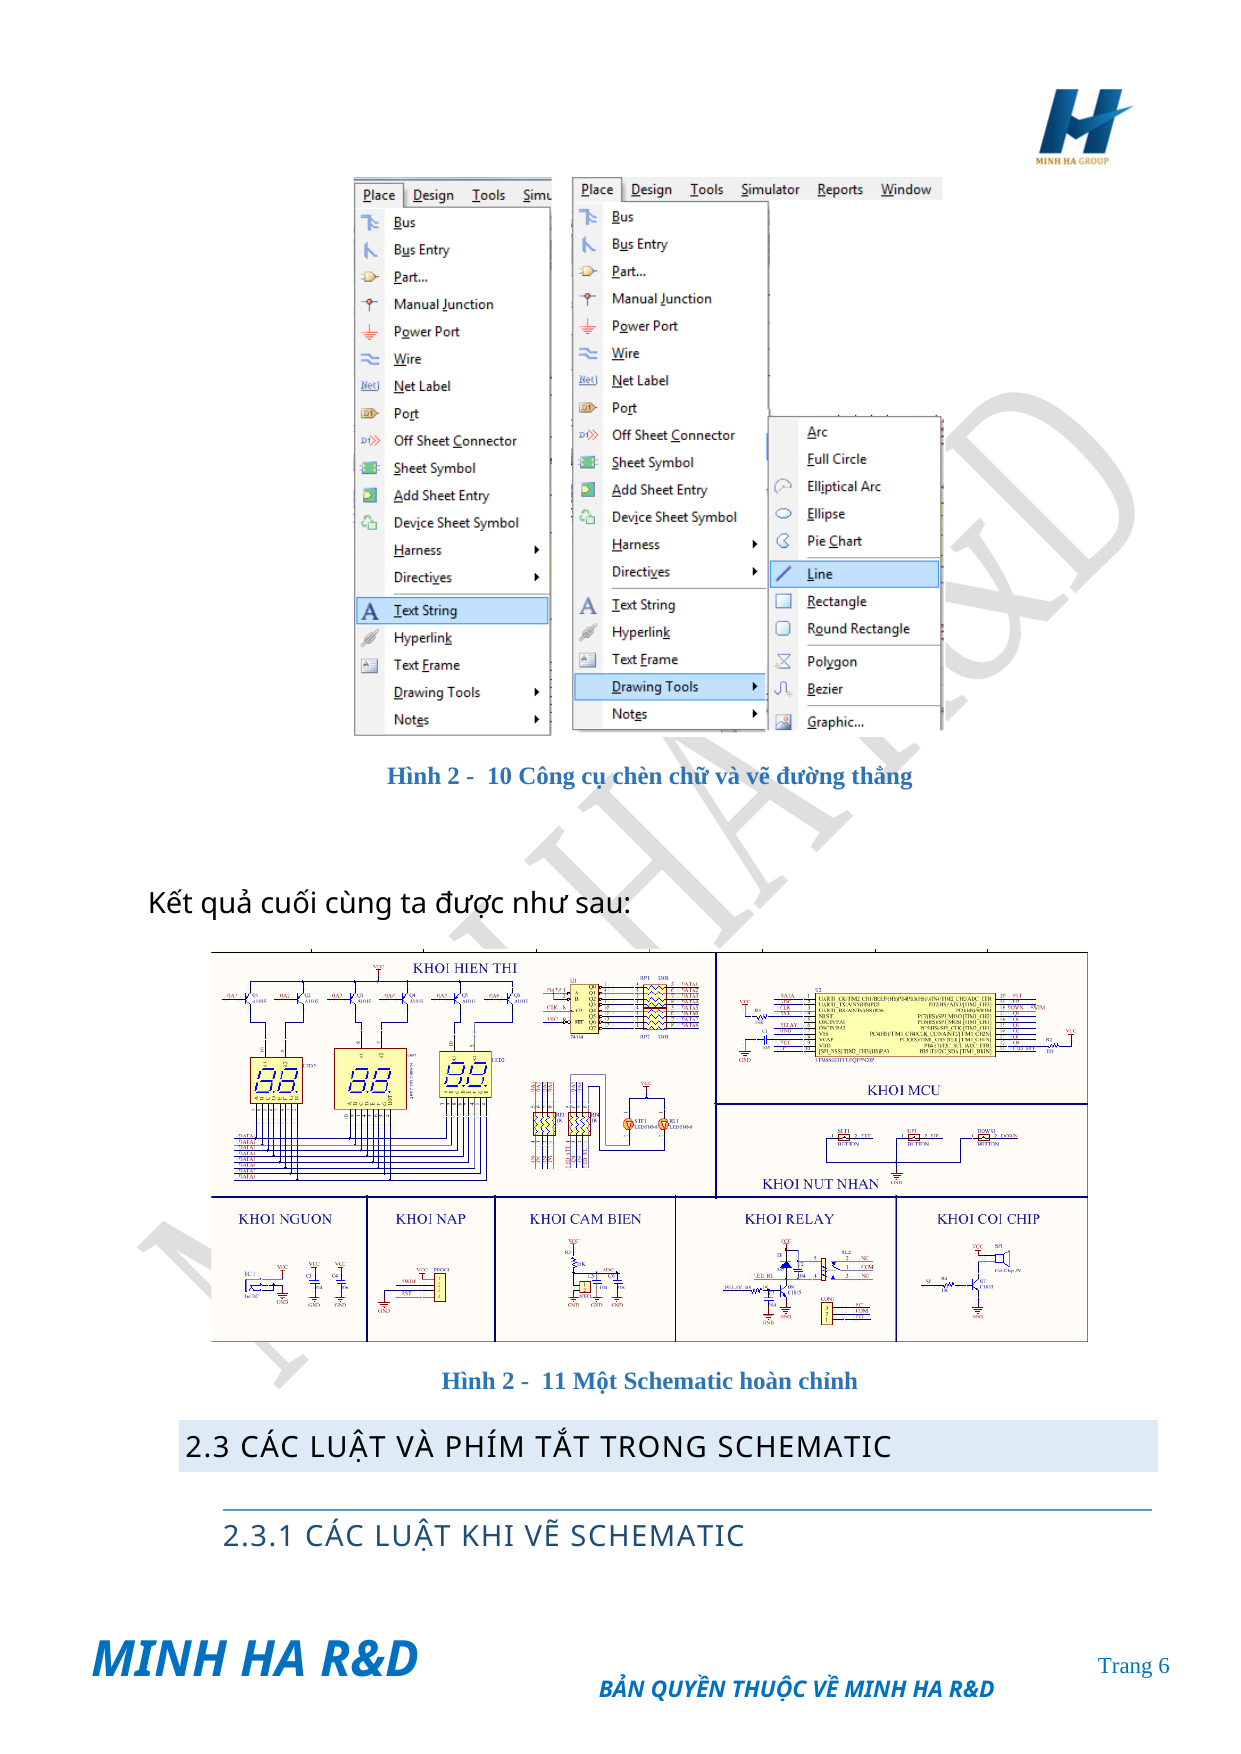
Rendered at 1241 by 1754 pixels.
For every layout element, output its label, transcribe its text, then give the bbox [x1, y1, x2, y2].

subtitle 2.3.1 Các luật khi vẽ schematic [223, 1511, 1152, 1554]
picture [353, 177, 946, 737]
text Kết quả cuối cùng ta được như sau: [148, 883, 1152, 922]
picture [1007, 75, 1152, 177]
text Hình 2 - 10 Công cụ chèn chữ và vẽ đường thẳng [148, 761, 1152, 789]
picture [211, 949, 1088, 1342]
text Hình 2 - 11 Một Schematic hoàn chỉnh [148, 1366, 1152, 1394]
subtitle 2.3 Các luật và phím tắt trong Schematic [185, 1426, 1152, 1466]
